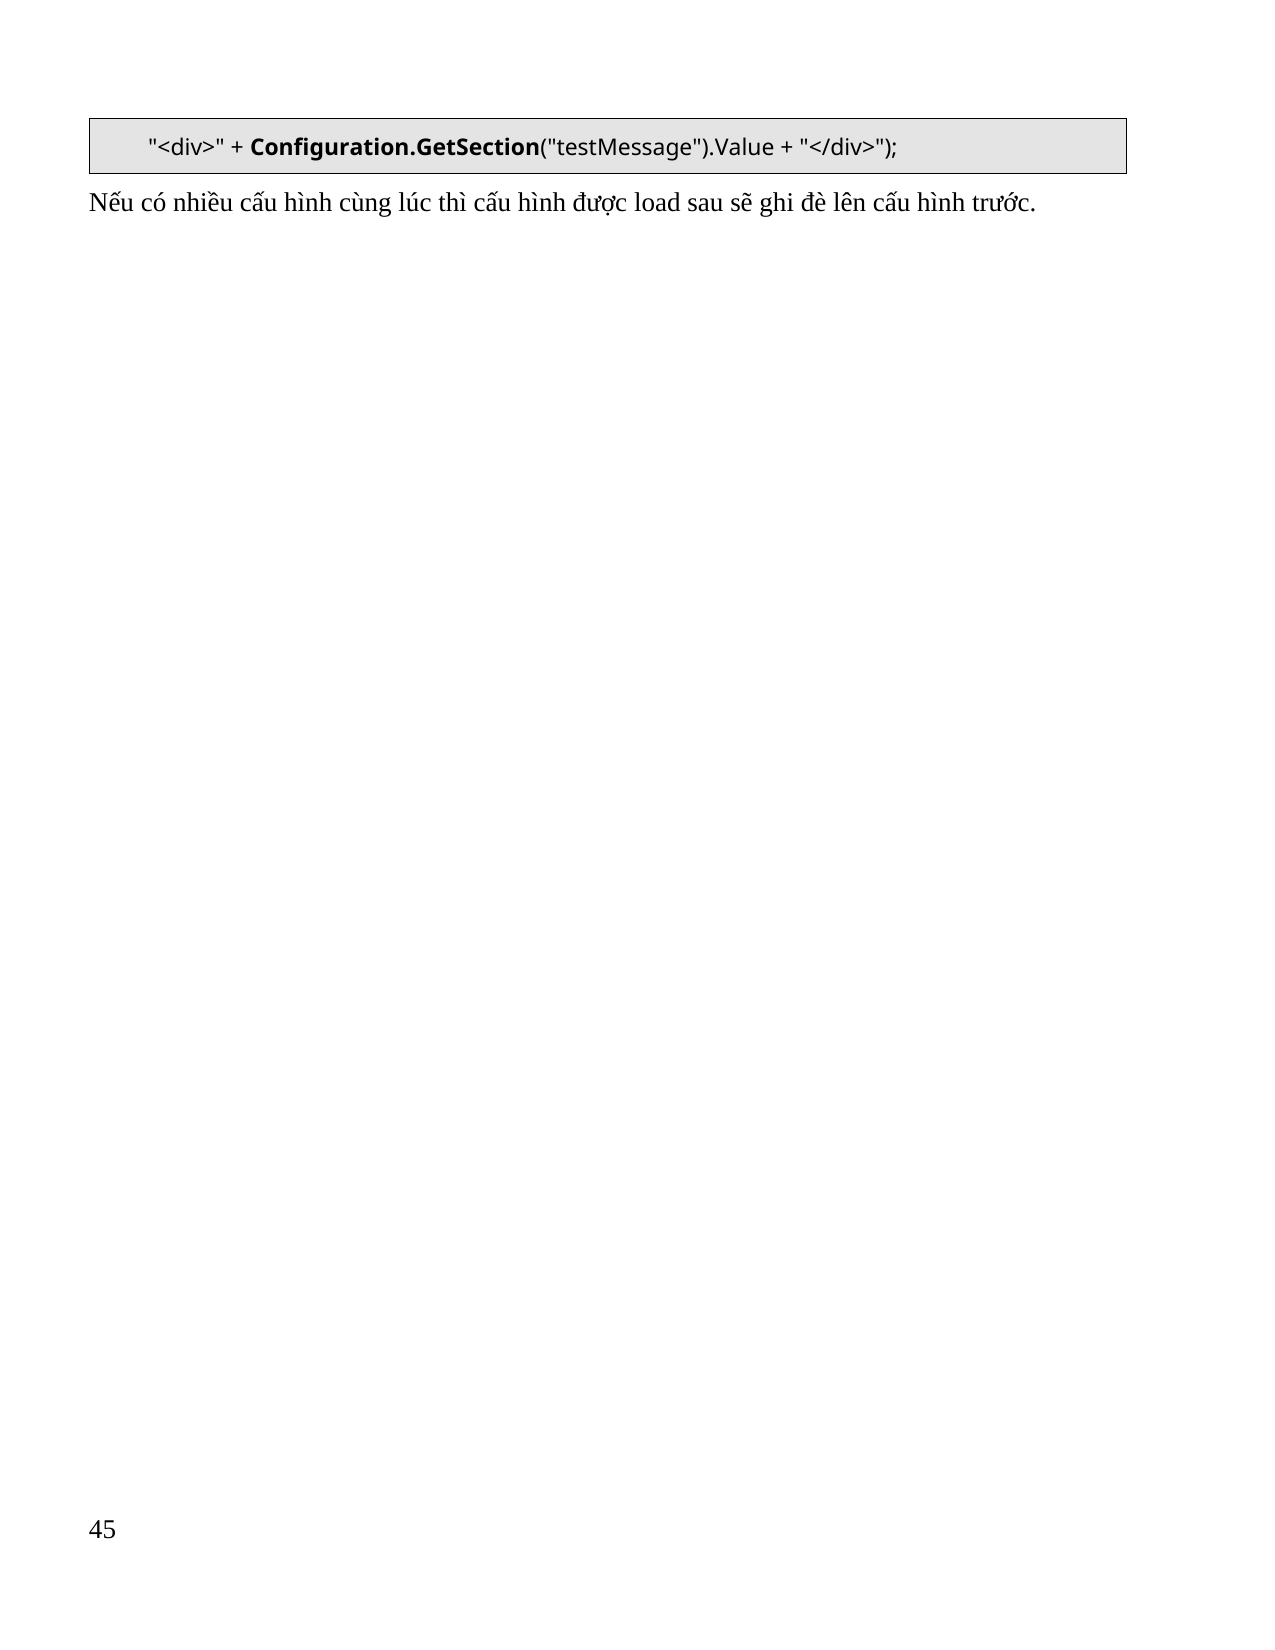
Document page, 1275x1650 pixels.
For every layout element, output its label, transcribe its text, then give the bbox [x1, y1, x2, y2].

table_header await context.Response.WriteAsync( "<div>" + Configuration.GetSection("testMessage").Value + "</div>"); [90, 119, 1126, 173]
text Nếu có nhiều cấu hình cùng lúc thì cấu hình được load sau sẽ ghi đè lên cấu hình trước. [89, 186, 1127, 218]
